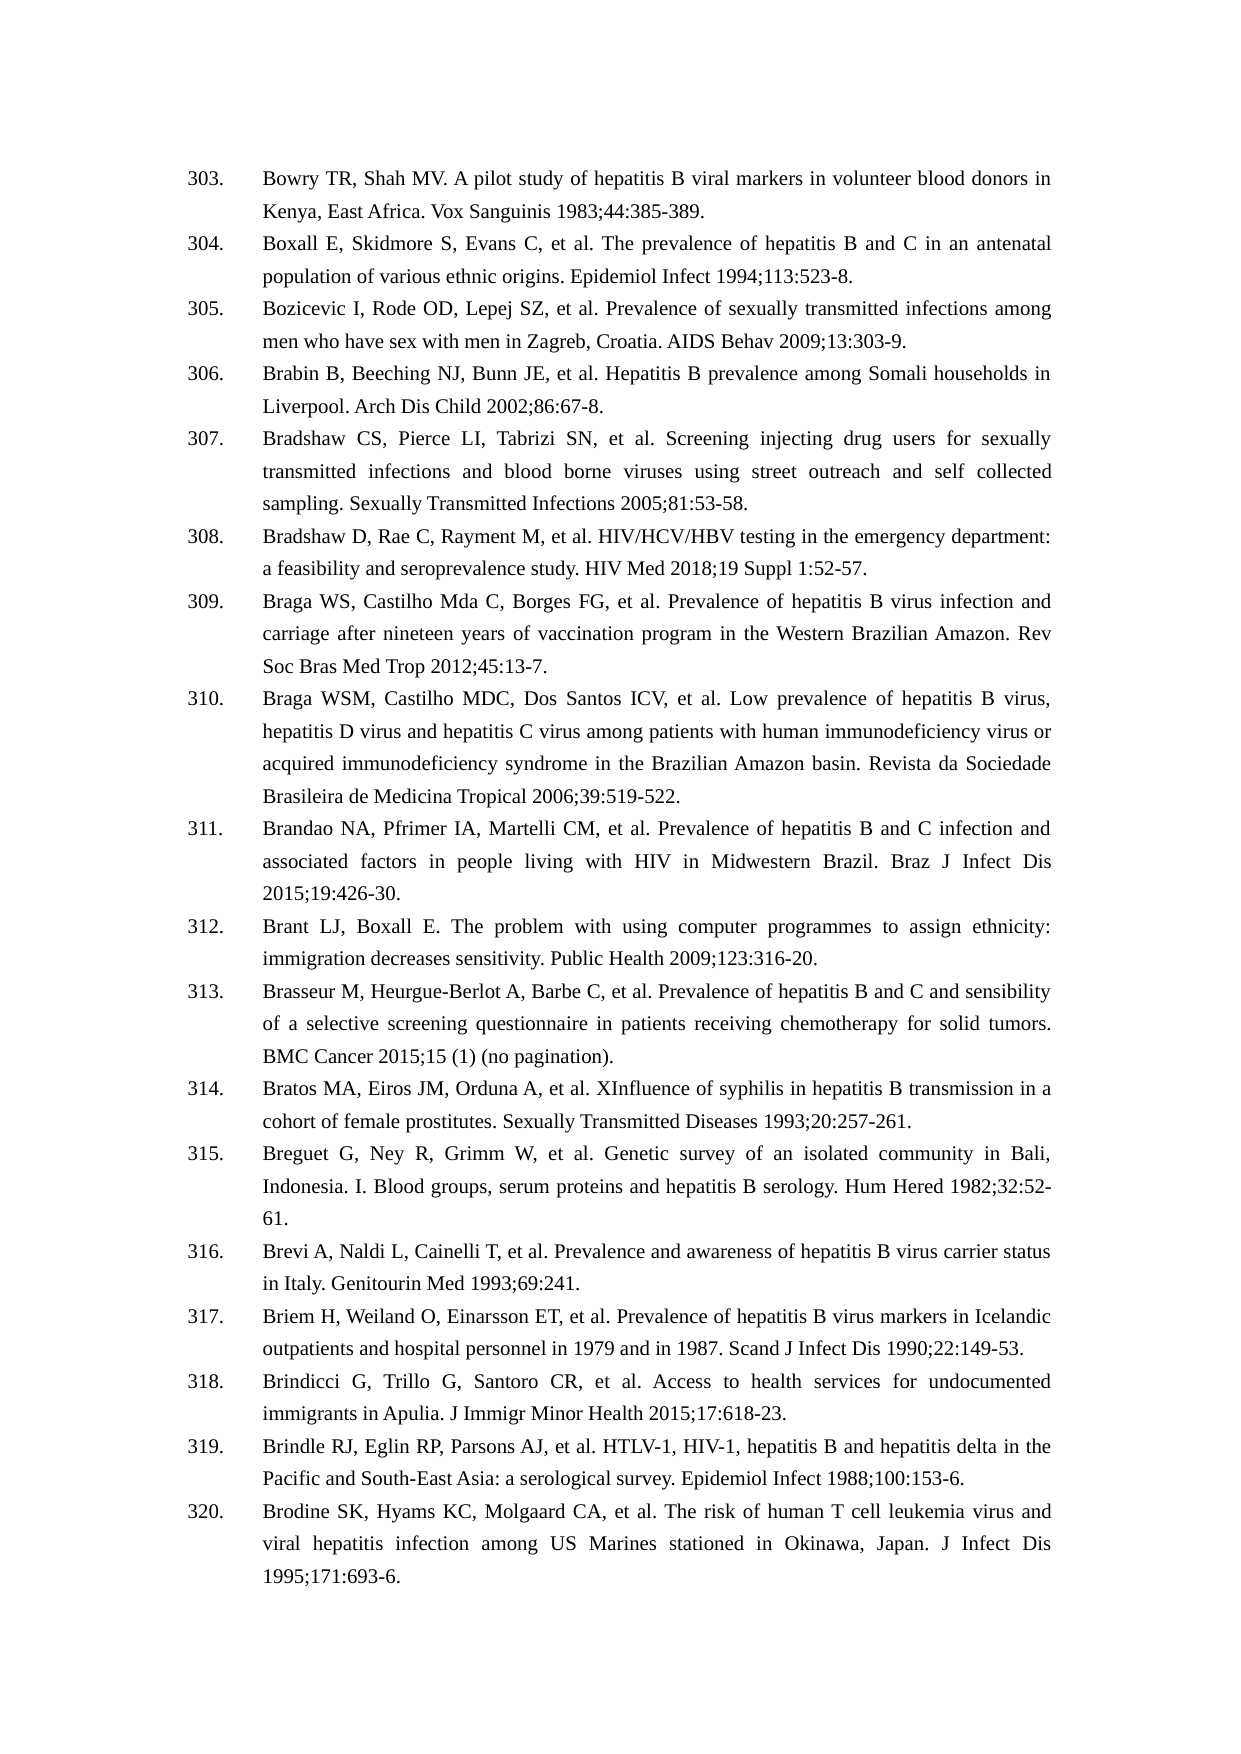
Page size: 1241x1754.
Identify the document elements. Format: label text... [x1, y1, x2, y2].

text 304. Boxall E, Skidmore S, Evans C, et al. The prevalence of hepatitis B and C in an antenatal population of various ethnic origins. Epidemiol Infect 1994;113:523-8. [187, 227, 1053, 292]
text 319. Brindle RJ, Eglin RP, Parsons AJ, et al. HTLV-1, HIV-1, hepatitis B and hepatitis delta in the Pacific and South-East Asia: a serological survey. Epidemiol Infect 1988;100:153-6. [187, 1429, 1053, 1494]
text 303. Bowry TR, Shah MV. A pilot study of hepatitis B viral markers in volunteer blood donors in Kenya, East Africa. Vox Sanguinis 1983;44:385-389. [187, 162, 1053, 227]
text 317. Briem H, Weiland O, Einarsson ET, et al. Prevalence of hepatitis B virus markers in Icelandic outpatients and hospital personnel in 1979 and in 1987. Scand J Infect Dis 1990;22:149-53. [187, 1299, 1053, 1364]
text 305. Bozicevic I, Rode OD, Lepej SZ, et al. Prevalence of sexually transmitted infections among men who have sex with men in Zagreb, Croatia. AIDS Behav 2009;13:303-9. [187, 292, 1053, 357]
text 320. Brodine SK, Hyams KC, Molgaard CA, et al. The risk of human T cell leukemia virus and viral hepatitis infection among US Marines stationed in Okinawa, Japan. J Infect Dis 1995;171:693-6. [187, 1494, 1053, 1592]
text 312. Brant LJ, Boxall E. The problem with using computer programmes to assign ethnicity: immigration decreases sensitivity. Public Health 2009;123:316-20. [187, 909, 1053, 974]
text 310. Braga WSM, Castilho MDC, Dos Santos ICV, et al. Low prevalence of hepatitis B virus, hepatitis D virus and hepatitis C virus among patients with human immunodeficiency virus or acquired immunodeficiency syndrome in the Brazilian Amazon basin. Revista da Sociedade Brasileira de Medicina Tropical 2006;39:519-522. [187, 682, 1053, 812]
text 314. Bratos MA, Eiros JM, Orduna A, et al. XInfluence of syphilis in hepatitis B transmission in a cohort of female prostitutes. Sexually Transmitted Diseases 1993;20:257-261. [187, 1072, 1053, 1137]
text 306. Brabin B, Beeching NJ, Bunn JE, et al. Hepatitis B prevalence among Somali households in Liverpool. Arch Dis Child 2002;86:67-8. [187, 357, 1053, 422]
text 308. Bradshaw D, Rae C, Rayment M, et al. HIV/HCV/HBV testing in the emergency department: a feasibility and seroprevalence study. HIV Med 2018;19 Suppl 1:52-57. [187, 519, 1053, 584]
text 316. Brevi A, Naldi L, Cainelli T, et al. Prevalence and awareness of hepatitis B virus carrier status in Italy. Genitourin Med 1993;69:241. [187, 1234, 1053, 1299]
text 315. Breguet G, Ney R, Grimm W, et al. Genetic survey of an isolated community in Bali, Indonesia. I. Blood groups, serum proteins and hepatitis B serology. Hum Hered 1982;32:52-61. [187, 1137, 1053, 1234]
text 313. Brasseur M, Heurgue-Berlot A, Barbe C, et al. Prevalence of hepatitis B and C and sensibility of a selective screening questionnaire in patients receiving chemotherapy for solid tumors. BMC Cancer 2015;15 (1) (no pagination). [187, 974, 1053, 1072]
text 318. Brindicci G, Trillo G, Santoro CR, et al. Access to health services for undocumented immigrants in Apulia. J Immigr Minor Health 2015;17:618-23. [187, 1364, 1053, 1429]
text 311. Brandao NA, Pfrimer IA, Martelli CM, et al. Prevalence of hepatitis B and C infection and associated factors in people living with HIV in Midwestern Brazil. Braz J Infect Dis 2015;19:426-30. [187, 812, 1053, 909]
text 307. Bradshaw CS, Pierce LI, Tabrizi SN, et al. Screening injecting drug users for sexually transmitted infections and blood borne viruses using street outreach and self collected sampling. Sexually Transmitted Infections 2005;81:53-58. [187, 422, 1053, 519]
text 309. Braga WS, Castilho Mda C, Borges FG, et al. Prevalence of hepatitis B virus infection and carriage after nineteen years of vaccination program in the Western Brazilian Amazon. Rev Soc Bras Med Trop 2012;45:13-7. [187, 584, 1053, 682]
